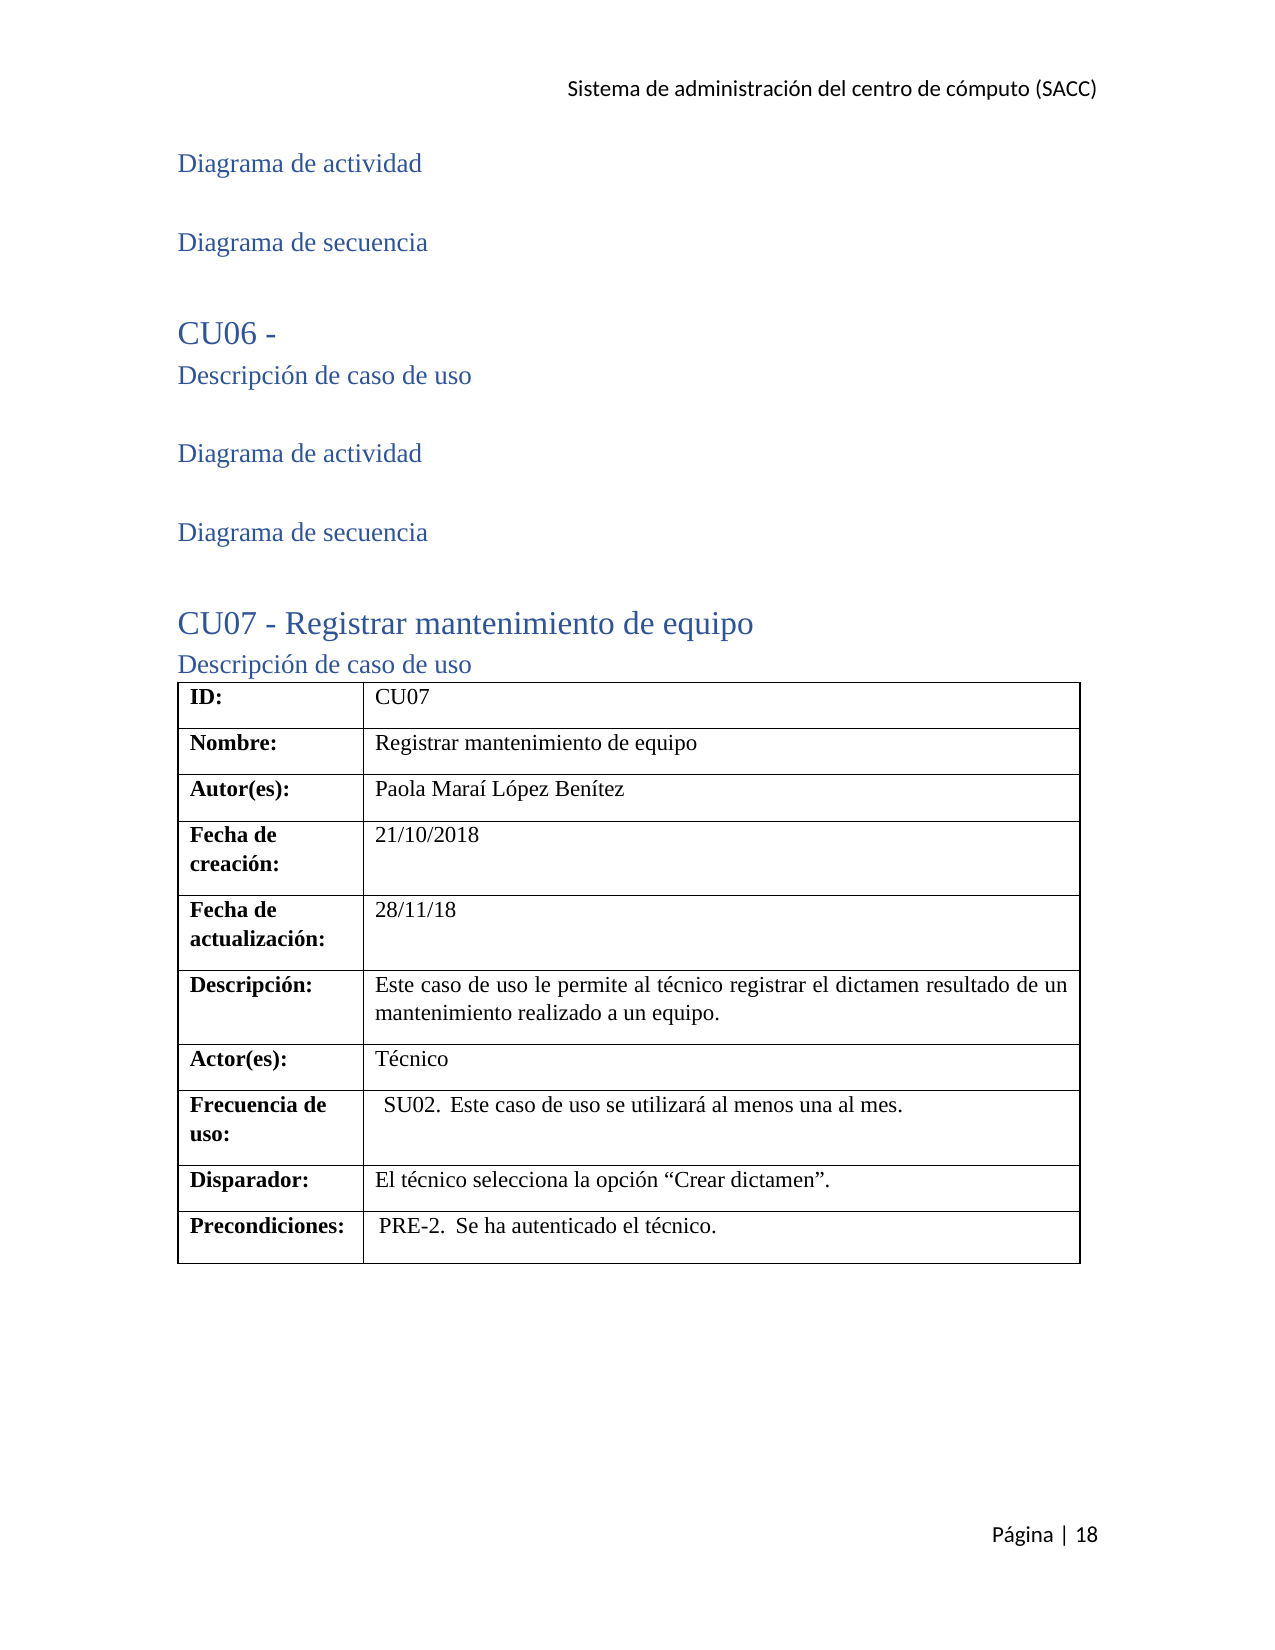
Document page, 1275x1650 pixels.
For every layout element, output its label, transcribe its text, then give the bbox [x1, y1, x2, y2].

table_header ID: [179, 683, 363, 728]
table_cell El técnico selecciona la opción “Crear dictamen”. [364, 1166, 1079, 1211]
table_cell Se ha autenticado el técnico. [364, 1212, 1079, 1263]
subtitle Descripción de caso de uso [177, 648, 1098, 680]
table_cell Precondiciones: [179, 1212, 363, 1263]
subtitle Diagrama de secuencia [177, 516, 1098, 547]
table_cell Registrar mantenimiento de equipo [364, 729, 1079, 774]
table_cell 21/10/2018 [364, 822, 1079, 895]
table_cell Este caso de uso le permite al técnico registrar el dictamen resultado de un mantenimiento realizado a un equipo. [364, 971, 1079, 1044]
table_cell Este caso de uso se utilizará al menos una al mes. [364, 1091, 1079, 1165]
subtitle CU07 - Registrar mantenimiento de equipo [177, 603, 1098, 641]
subtitle Diagrama de actividad [177, 437, 1098, 468]
table_header CU07 [364, 683, 1079, 728]
subtitle Diagrama de actividad [177, 148, 1098, 179]
table_cell Frecuencia de uso: [179, 1091, 363, 1165]
table_cell Actor(es): [179, 1045, 363, 1090]
table_cell 28/11/18 [364, 896, 1079, 970]
subtitle CU06 - [177, 313, 1098, 352]
subtitle Descripción de caso de uso [177, 359, 1098, 390]
table_cell Nombre: [179, 729, 363, 774]
table_cell Paola Maraí López Benítez [364, 775, 1079, 821]
subtitle Diagrama de secuencia [177, 226, 1098, 257]
table_cell Disparador: [179, 1166, 363, 1211]
table_cell Descripción: [179, 971, 363, 1044]
table_cell Fecha de actualización: [179, 896, 363, 970]
table_cell Técnico [364, 1045, 1079, 1090]
table_cell Autor(es): [179, 775, 363, 821]
table_cell Fecha de creación: [179, 822, 363, 895]
